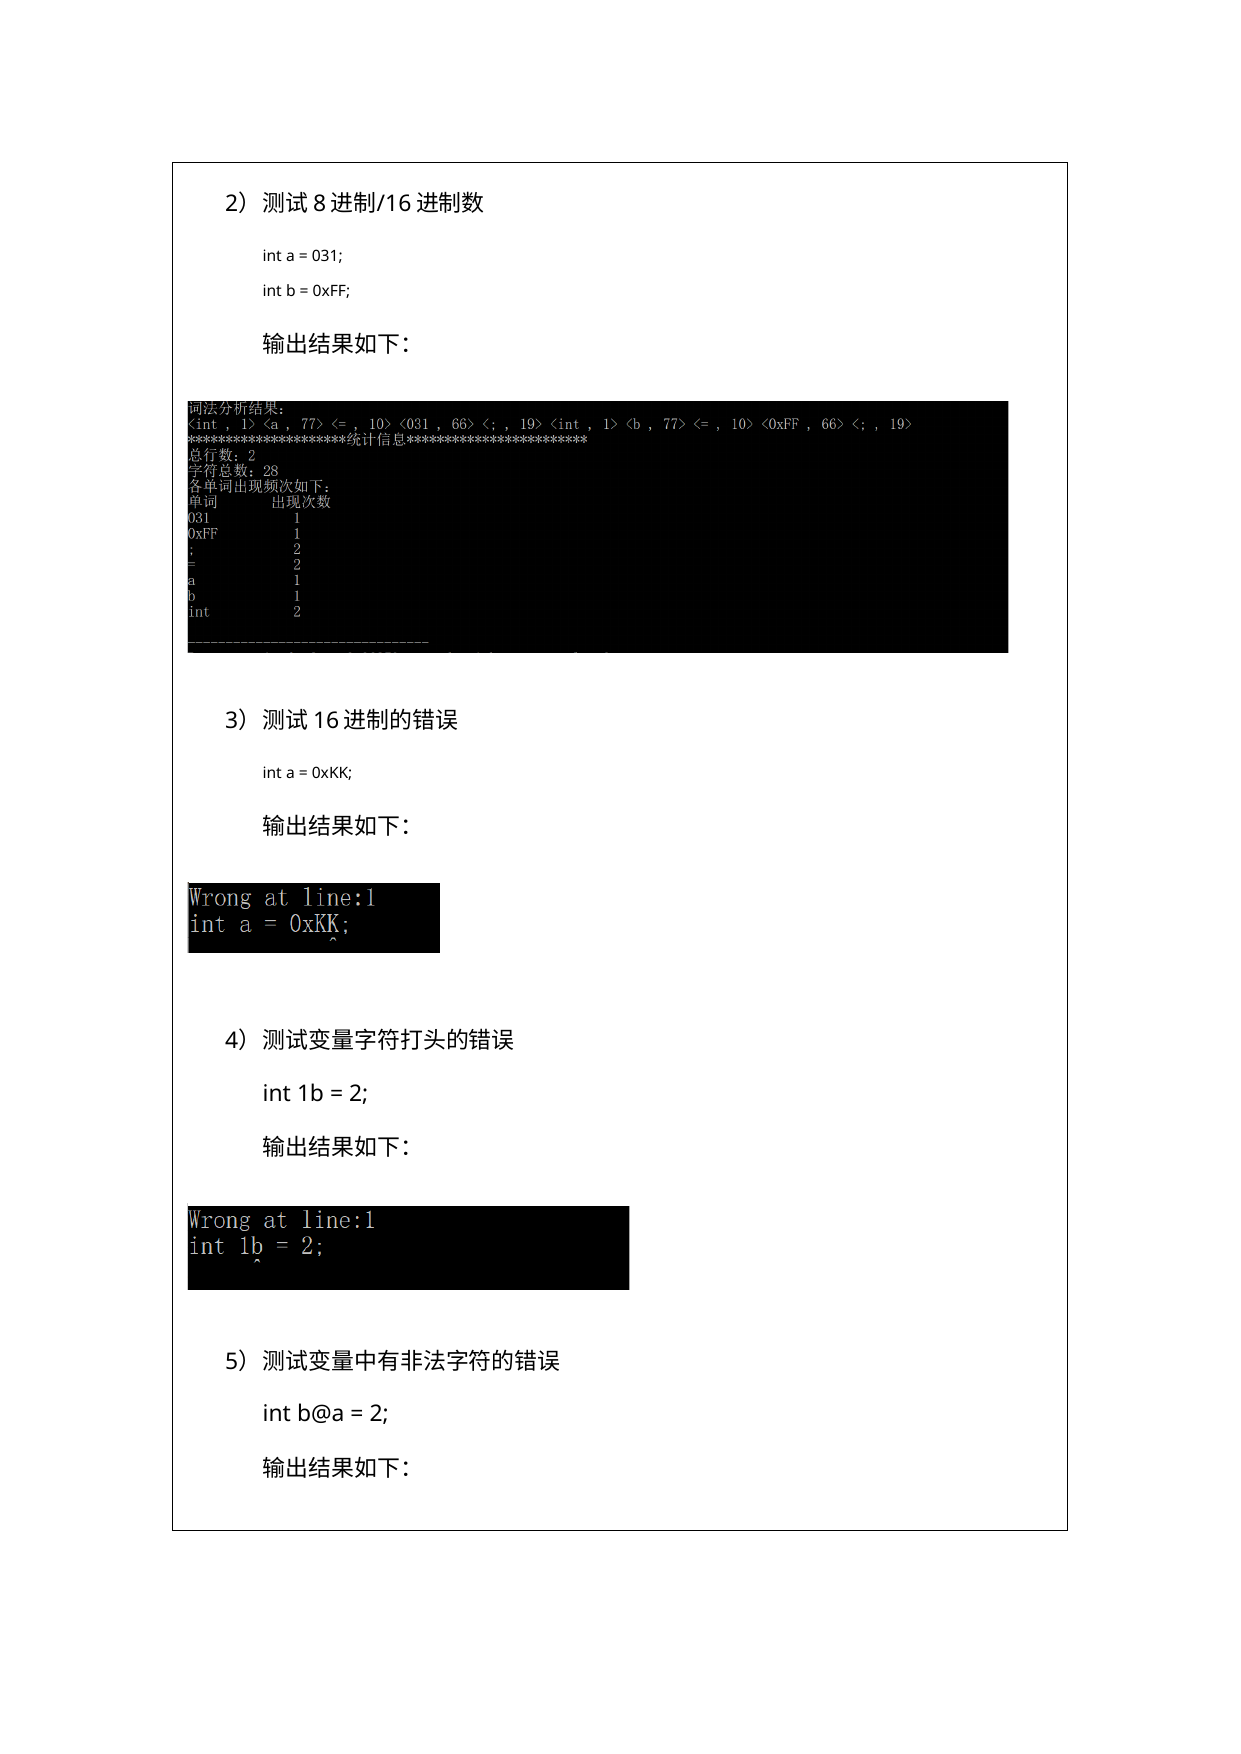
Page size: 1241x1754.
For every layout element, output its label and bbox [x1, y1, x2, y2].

picture [187, 882, 440, 953]
picture [187, 1203, 630, 1290]
picture [187, 401, 1009, 653]
table_cell [173, 163, 1067, 1529]
